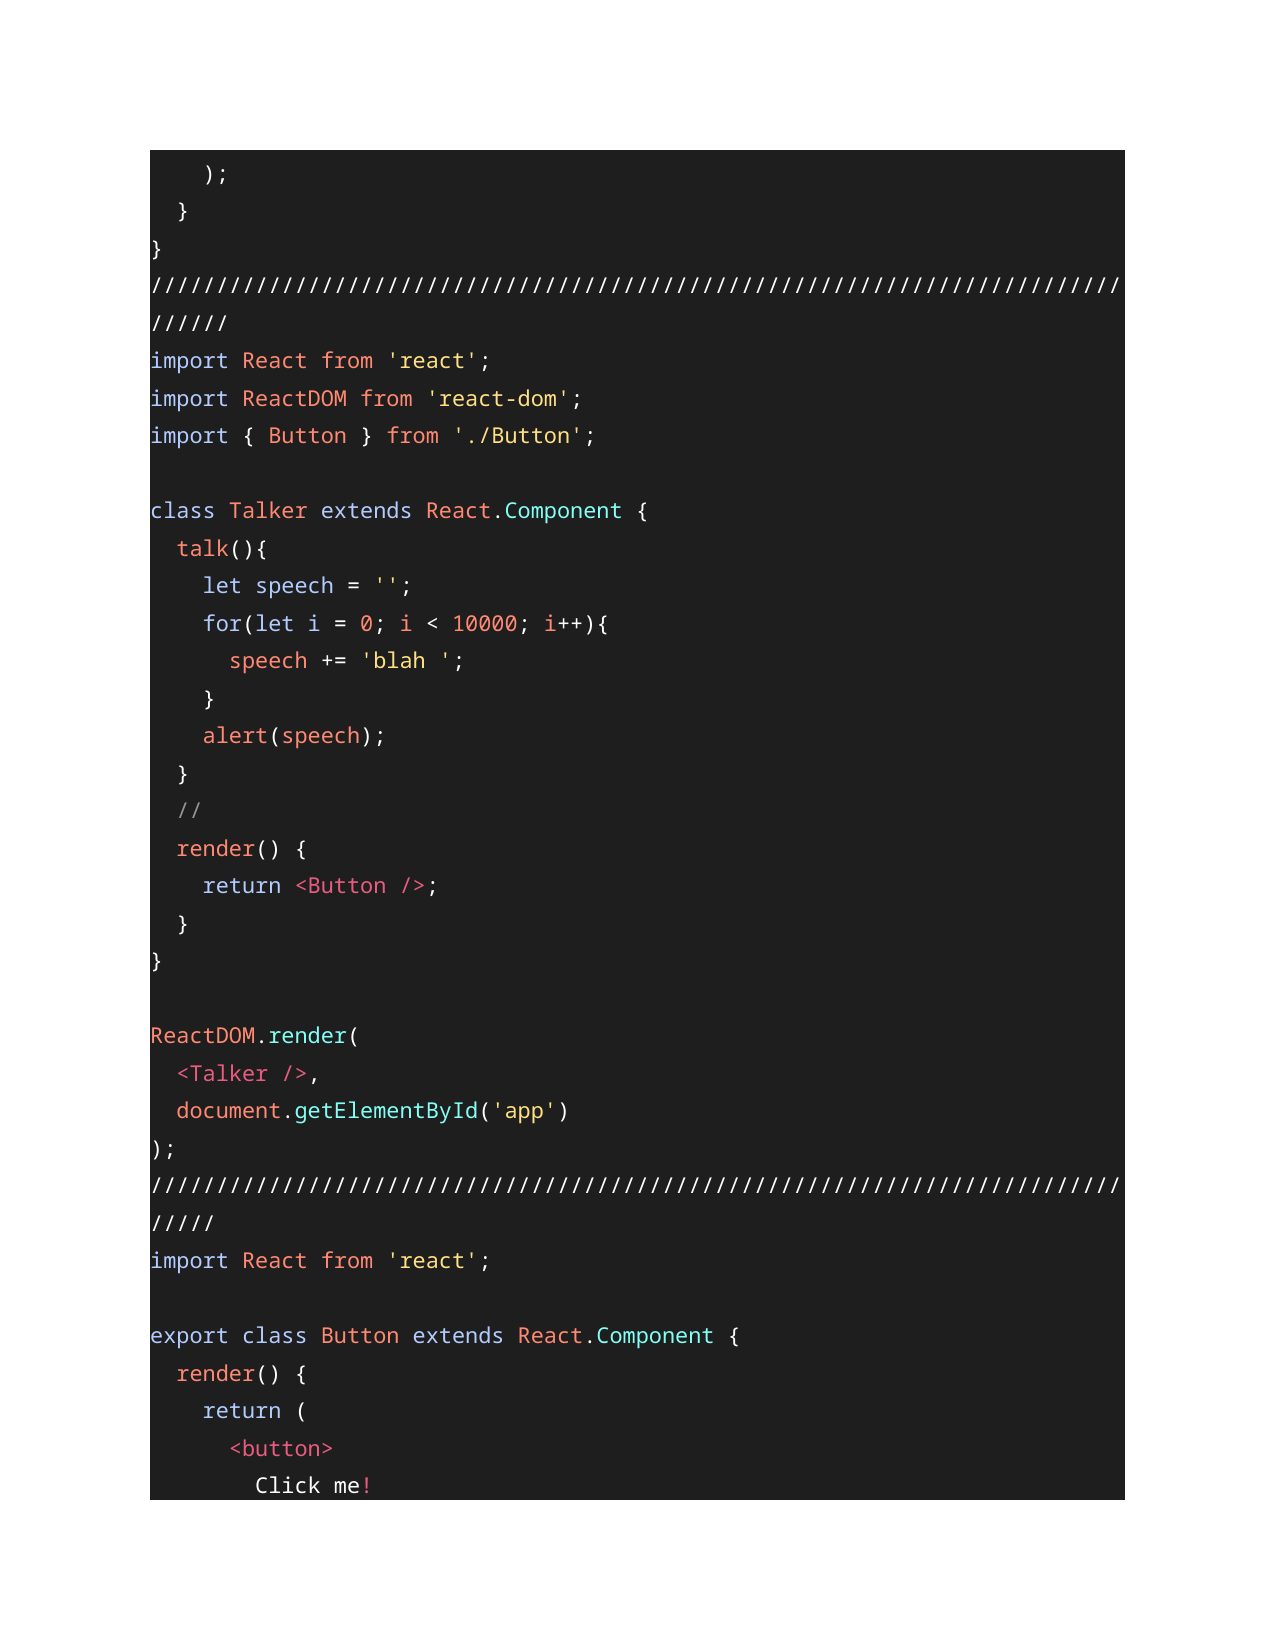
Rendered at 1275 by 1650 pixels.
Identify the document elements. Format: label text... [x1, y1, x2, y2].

text render() { [150, 1350, 1125, 1387]
text import React from 'react'; [150, 337, 1125, 375]
text import React from 'react'; [150, 1237, 1125, 1275]
text Click me! [150, 1462, 1125, 1500]
text } [150, 675, 1125, 712]
text } [150, 187, 1125, 225]
text //////////////////////////////////////////////////////////////////////////////// [150, 262, 1125, 337]
text ); [150, 150, 1125, 187]
text } [150, 225, 1125, 262]
text import { Button } from './Button'; [150, 412, 1125, 450]
text <button> [150, 1425, 1125, 1462]
text let speech = ''; [150, 562, 1125, 600]
text ); [150, 1125, 1125, 1162]
text } [150, 900, 1125, 937]
text } [150, 937, 1125, 975]
text /////////////////////////////////////////////////////////////////////////////// [150, 1162, 1125, 1237]
text render() { [150, 825, 1125, 862]
text <Talker />, [150, 1050, 1125, 1087]
text document.getElementById('app') [150, 1087, 1125, 1125]
text alert(speech); [150, 712, 1125, 750]
text // [150, 787, 1125, 825]
text class Talker extends React.Component { [150, 487, 1125, 525]
text export class Button extends React.Component { [150, 1312, 1125, 1350]
text } [150, 750, 1125, 787]
text speech += 'blah '; [150, 637, 1125, 675]
text talk(){ [150, 525, 1125, 562]
text return <Button />; [150, 862, 1125, 900]
text for(let i = 0; i < 10000; i++){ [150, 600, 1125, 637]
text return ( [150, 1387, 1125, 1425]
text import ReactDOM from 'react-dom'; [150, 375, 1125, 412]
text ReactDOM.render( [150, 1012, 1125, 1050]
